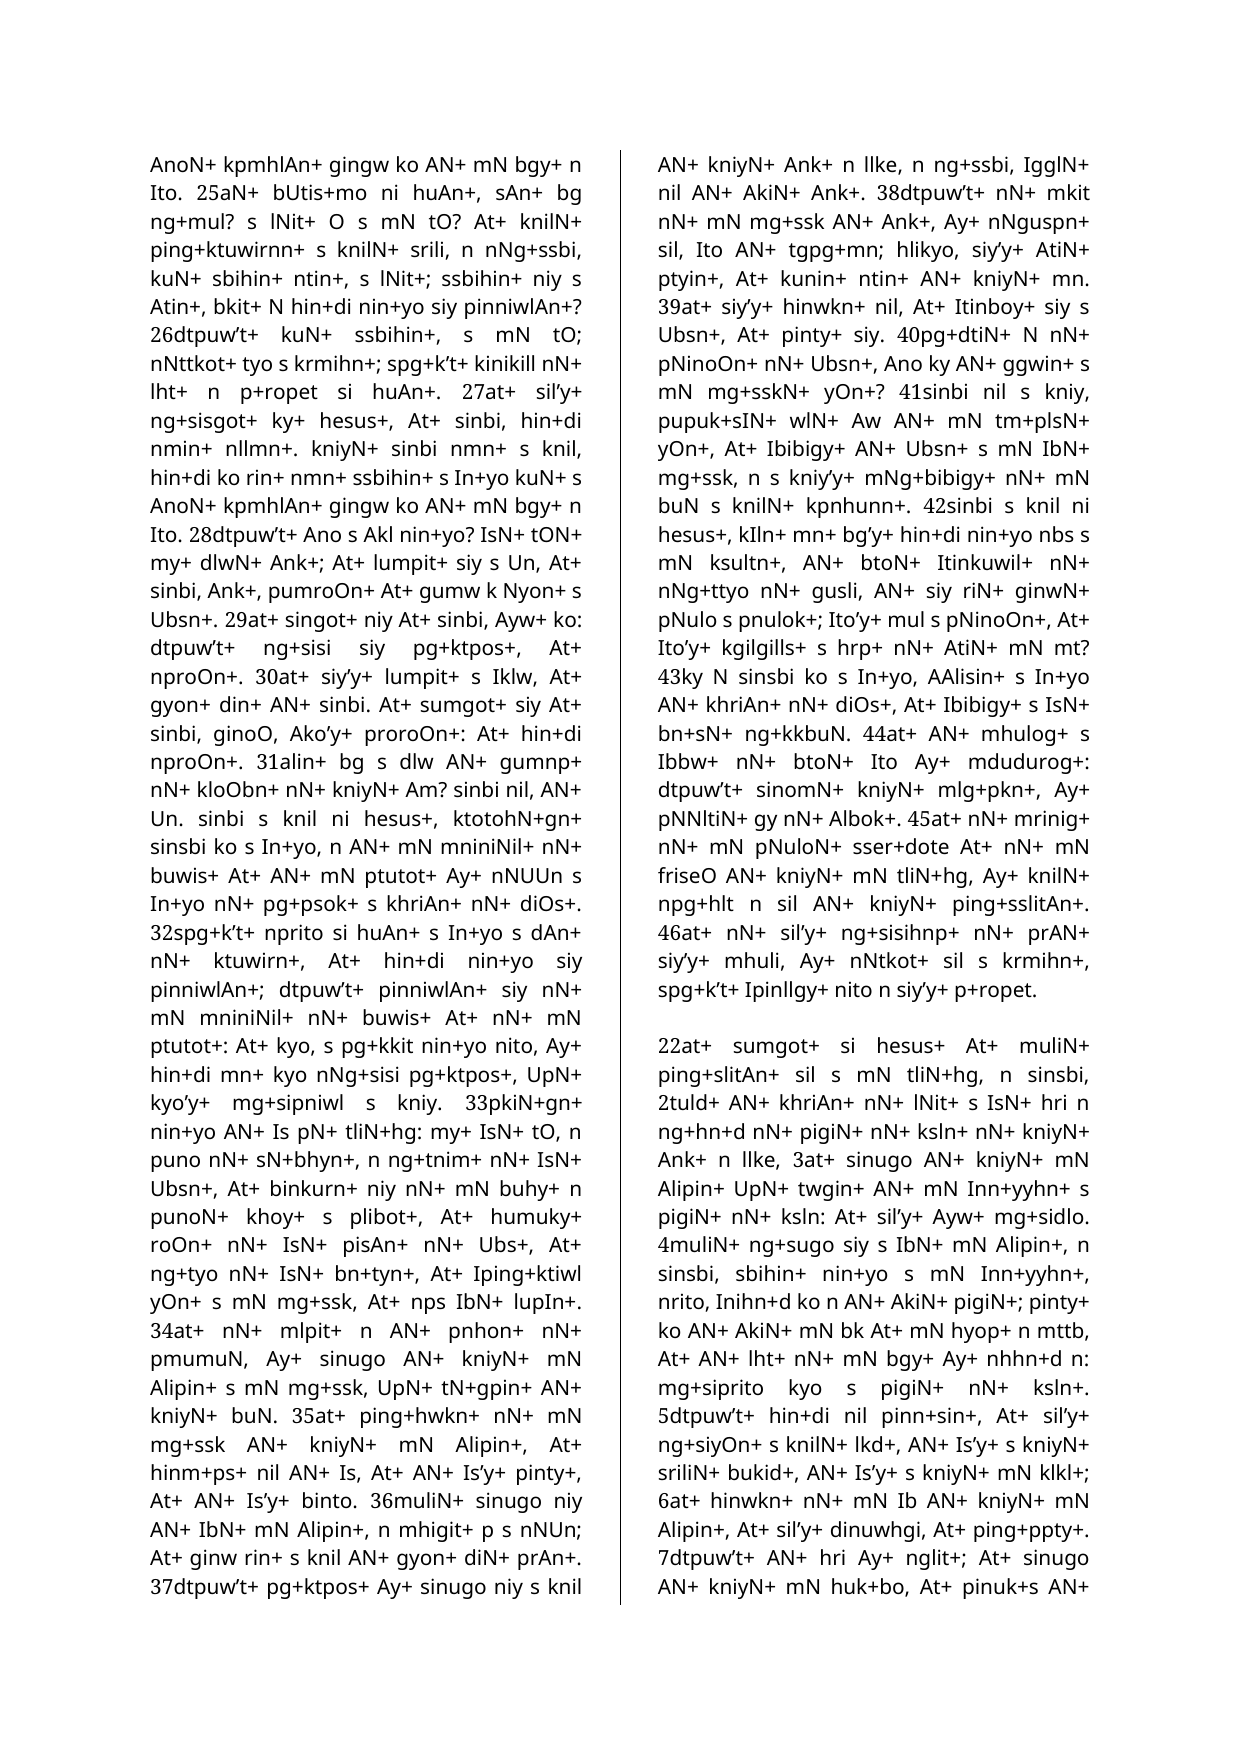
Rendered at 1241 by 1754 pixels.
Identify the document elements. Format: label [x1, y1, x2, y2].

text [658, 150, 1090, 1003]
text [658, 1032, 1090, 1600]
text [150, 150, 583, 1600]
